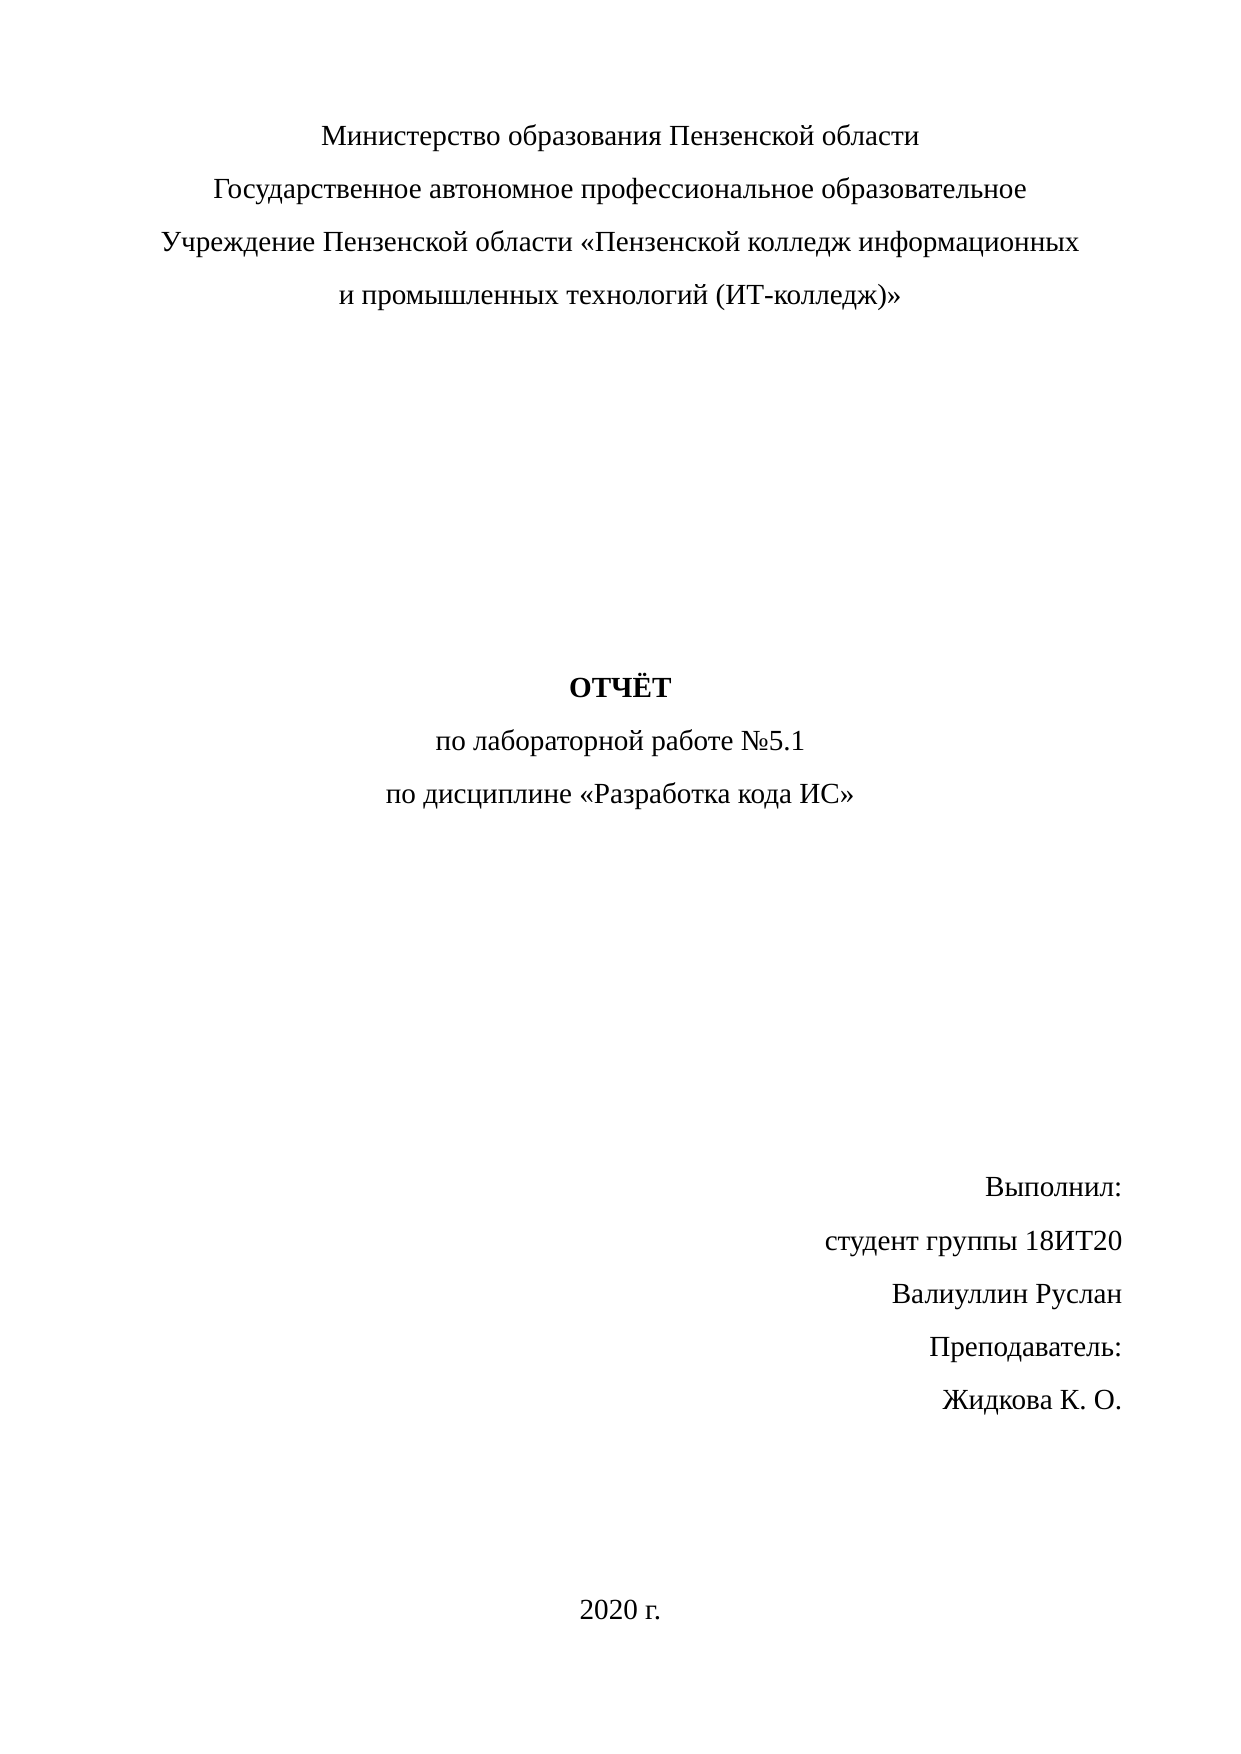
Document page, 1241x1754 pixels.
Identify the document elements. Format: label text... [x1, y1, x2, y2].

text Жидкова К. О. [118, 1382, 1122, 1416]
text Валиуллин Руслан [118, 1276, 1122, 1309]
text по лабораторной работе №5.1 [118, 723, 1122, 757]
text Государственное автономное профессиональное образовательное [118, 171, 1122, 205]
text Министерство образования Пензенской области [118, 118, 1122, 152]
text ОТЧЁТ [118, 670, 1122, 704]
text Учреждение Пензенской области «Пензенской колледж информационных [118, 224, 1122, 258]
text 2020 г. [118, 1592, 1122, 1625]
text студент группы 18ИТ20 [118, 1223, 1122, 1256]
text и промышленных технологий (ИТ-колледж)» [118, 277, 1122, 311]
text Выполнил: [118, 1169, 1122, 1203]
text по дисциплине «Разработка кода ИС» [118, 777, 1122, 810]
text Преподаватель: [118, 1329, 1122, 1362]
